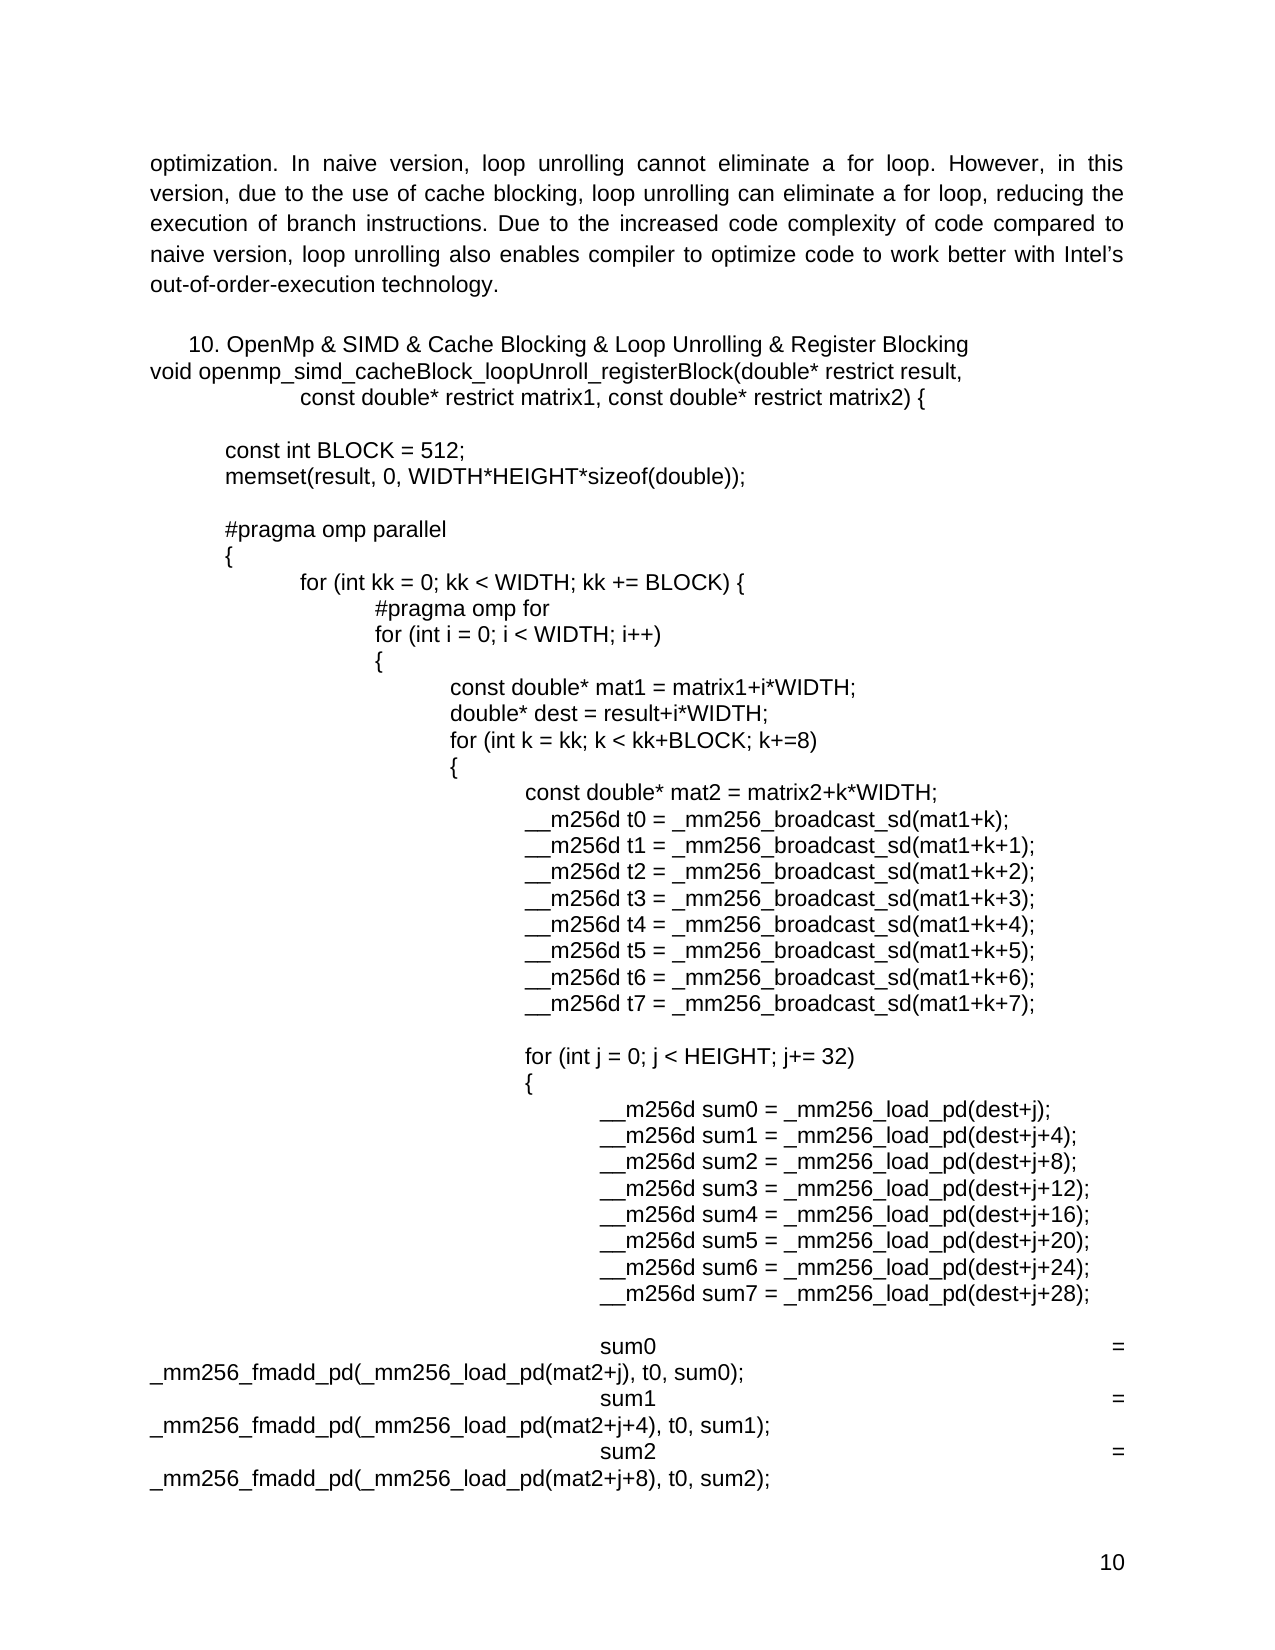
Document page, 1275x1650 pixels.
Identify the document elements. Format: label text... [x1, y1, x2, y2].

text for (int kk = 0; kk < WIDTH; kk += BLOCK) { [150, 568, 1125, 595]
text sum1 = _mm256_fmadd_pd(_mm256_load_pd(mat2+j+4), t0, sum1); [150, 1385, 1125, 1438]
text sum2 = _mm256_fmadd_pd(_mm256_load_pd(mat2+j+8), t0, sum2); [150, 1438, 1125, 1491]
text __m256d t3 = _mm256_broadcast_sd(mat1+k+3); [150, 885, 1125, 911]
text __m256d t7 = _mm256_broadcast_sd(mat1+k+7); [150, 990, 1125, 1016]
text for (int i = 0; i < WIDTH; i++) [150, 621, 1125, 647]
text double* dest = result+i*WIDTH; [150, 700, 1125, 727]
text memset(result, 0, WIDTH*HEIGHT*sizeof(double)); [150, 463, 1125, 489]
text __m256d sum0 = _mm256_load_pd(dest+j); [150, 1096, 1125, 1122]
text __m256d sum1 = _mm256_load_pd(dest+j+4); [150, 1122, 1125, 1148]
text __m256d sum3 = _mm256_load_pd(dest+j+12); [150, 1174, 1125, 1201]
text { [150, 542, 1125, 568]
text #pragma omp parallel [150, 516, 1125, 542]
text __m256d sum4 = _mm256_load_pd(dest+j+16); [150, 1201, 1125, 1227]
text { [150, 647, 1125, 674]
text __m256d t2 = _mm256_broadcast_sd(mat1+k+2); [150, 858, 1125, 885]
text __m256d t0 = _mm256_broadcast_sd(mat1+k); [150, 806, 1125, 832]
text __m256d sum2 = _mm256_load_pd(dest+j+8); [150, 1148, 1125, 1174]
text const double* mat2 = matrix2+k*WIDTH; [150, 779, 1125, 806]
text sum0 = _mm256_fmadd_pd(_mm256_load_pd(mat2+j), t0, sum0); [150, 1333, 1125, 1385]
text __m256d t1 = _mm256_broadcast_sd(mat1+k+1); [150, 832, 1125, 858]
text __m256d sum5 = _mm256_load_pd(dest+j+20); [150, 1227, 1125, 1254]
text const double* mat1 = matrix1+i*WIDTH; [150, 674, 1125, 700]
text void openmp_simd_cacheBlock_loopUnroll_registerBlock(double* restrict result, [150, 358, 1125, 384]
text __m256d sum7 = _mm256_load_pd(dest+j+28); [150, 1280, 1125, 1306]
text #pragma omp for [150, 595, 1125, 621]
text __m256d sum6 = _mm256_load_pd(dest+j+24); [150, 1254, 1125, 1280]
text for (int j = 0; j < HEIGHT; j+= 32) [150, 1043, 1125, 1069]
text const int BLOCK = 512; [150, 437, 1125, 463]
text __m256d t4 = _mm256_broadcast_sd(mat1+k+4); [150, 911, 1125, 937]
text for (int k = kk; k < kk+BLOCK; k+=8) [150, 727, 1125, 753]
text const double* restrict matrix1, const double* restrict matrix2) { [150, 384, 1125, 410]
text { [150, 1069, 1125, 1096]
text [150, 150, 1125, 297]
text 10. OpenMp & SIMD & Cache Blocking & Loop Unrolling & Register Blocking [150, 331, 1125, 358]
text __m256d t6 = _mm256_broadcast_sd(mat1+k+6); [150, 964, 1125, 990]
text __m256d t5 = _mm256_broadcast_sd(mat1+k+5); [150, 937, 1125, 964]
text { [150, 753, 1125, 779]
